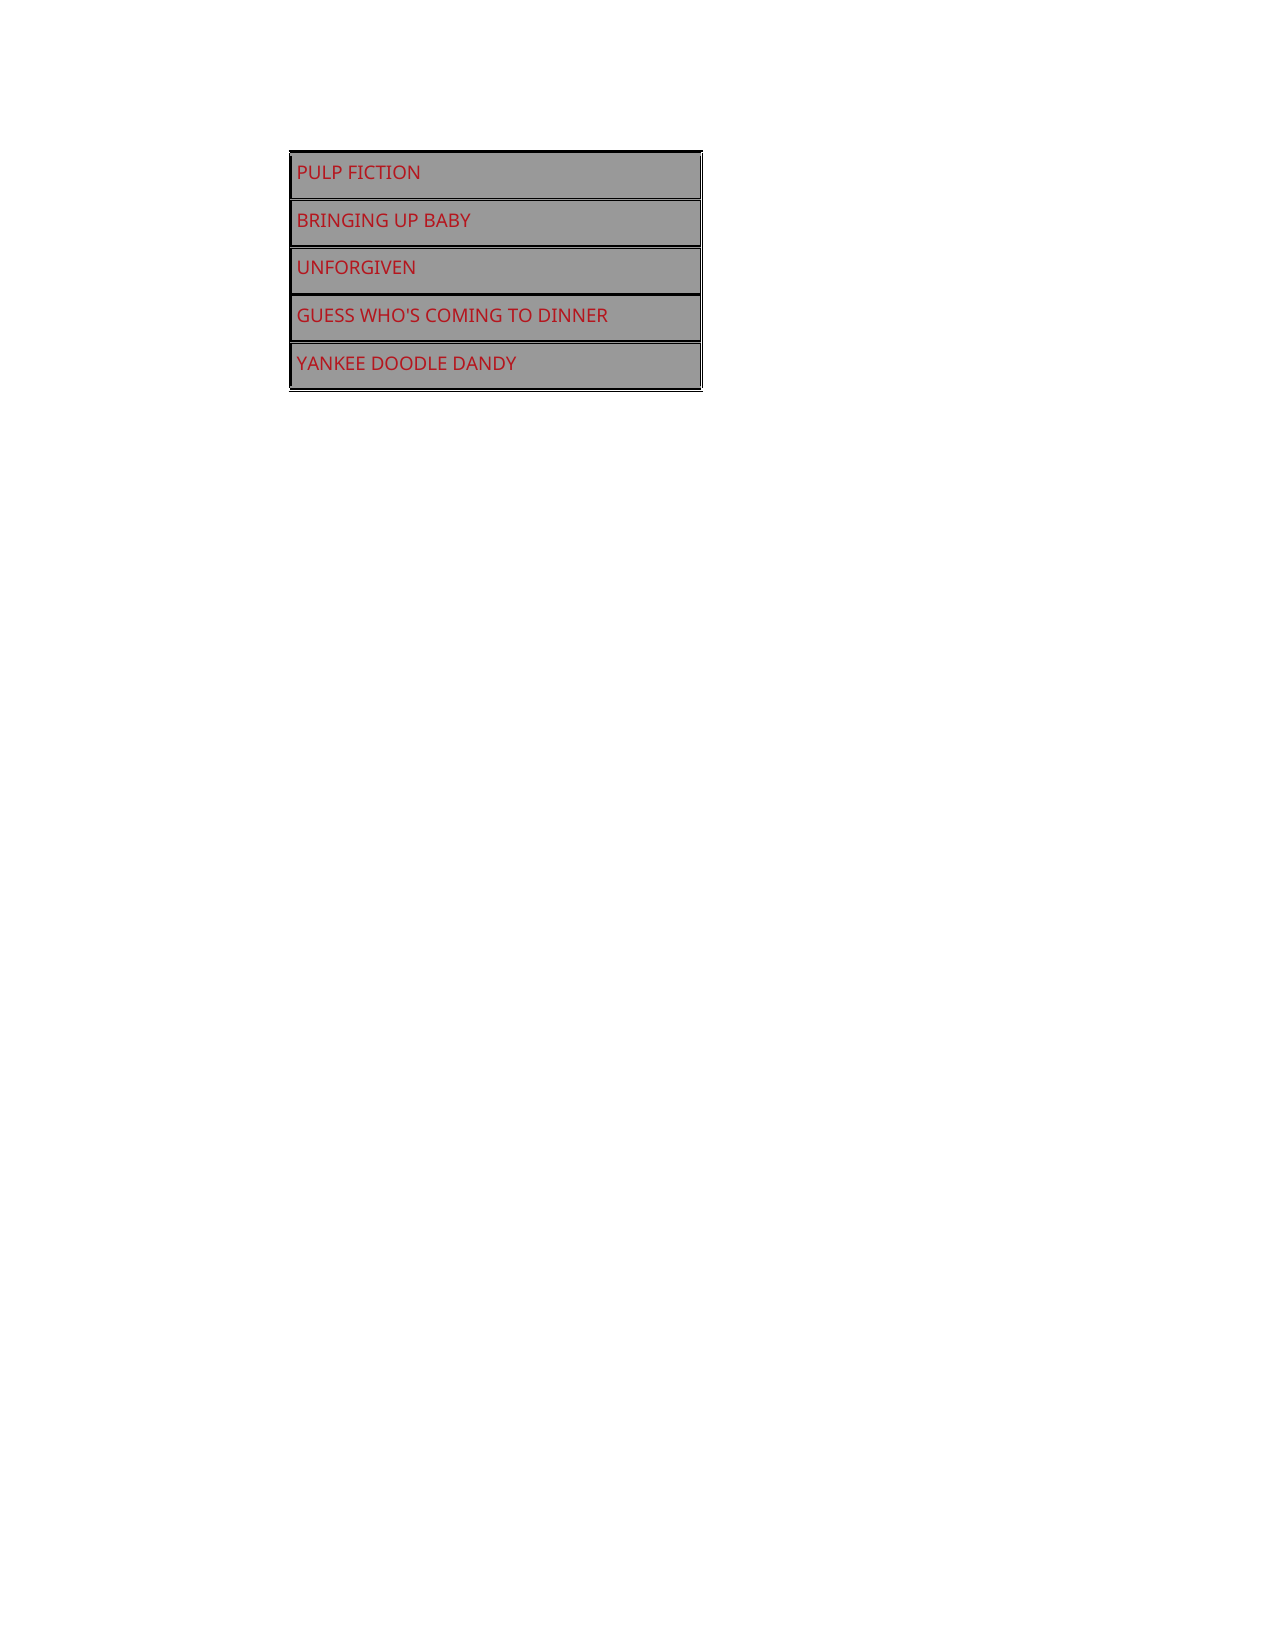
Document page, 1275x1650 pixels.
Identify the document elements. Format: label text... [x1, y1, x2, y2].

table_cell YANKEE DOODLE DANDY [290, 344, 701, 388]
table_cell PULP FICTION [290, 153, 701, 198]
table_cell UNFORGIVEN [292, 249, 700, 293]
table_cell GUESS WHO'S COMING TO DINNER [292, 296, 700, 340]
table_cell BRINGING UP BABY [292, 201, 700, 245]
